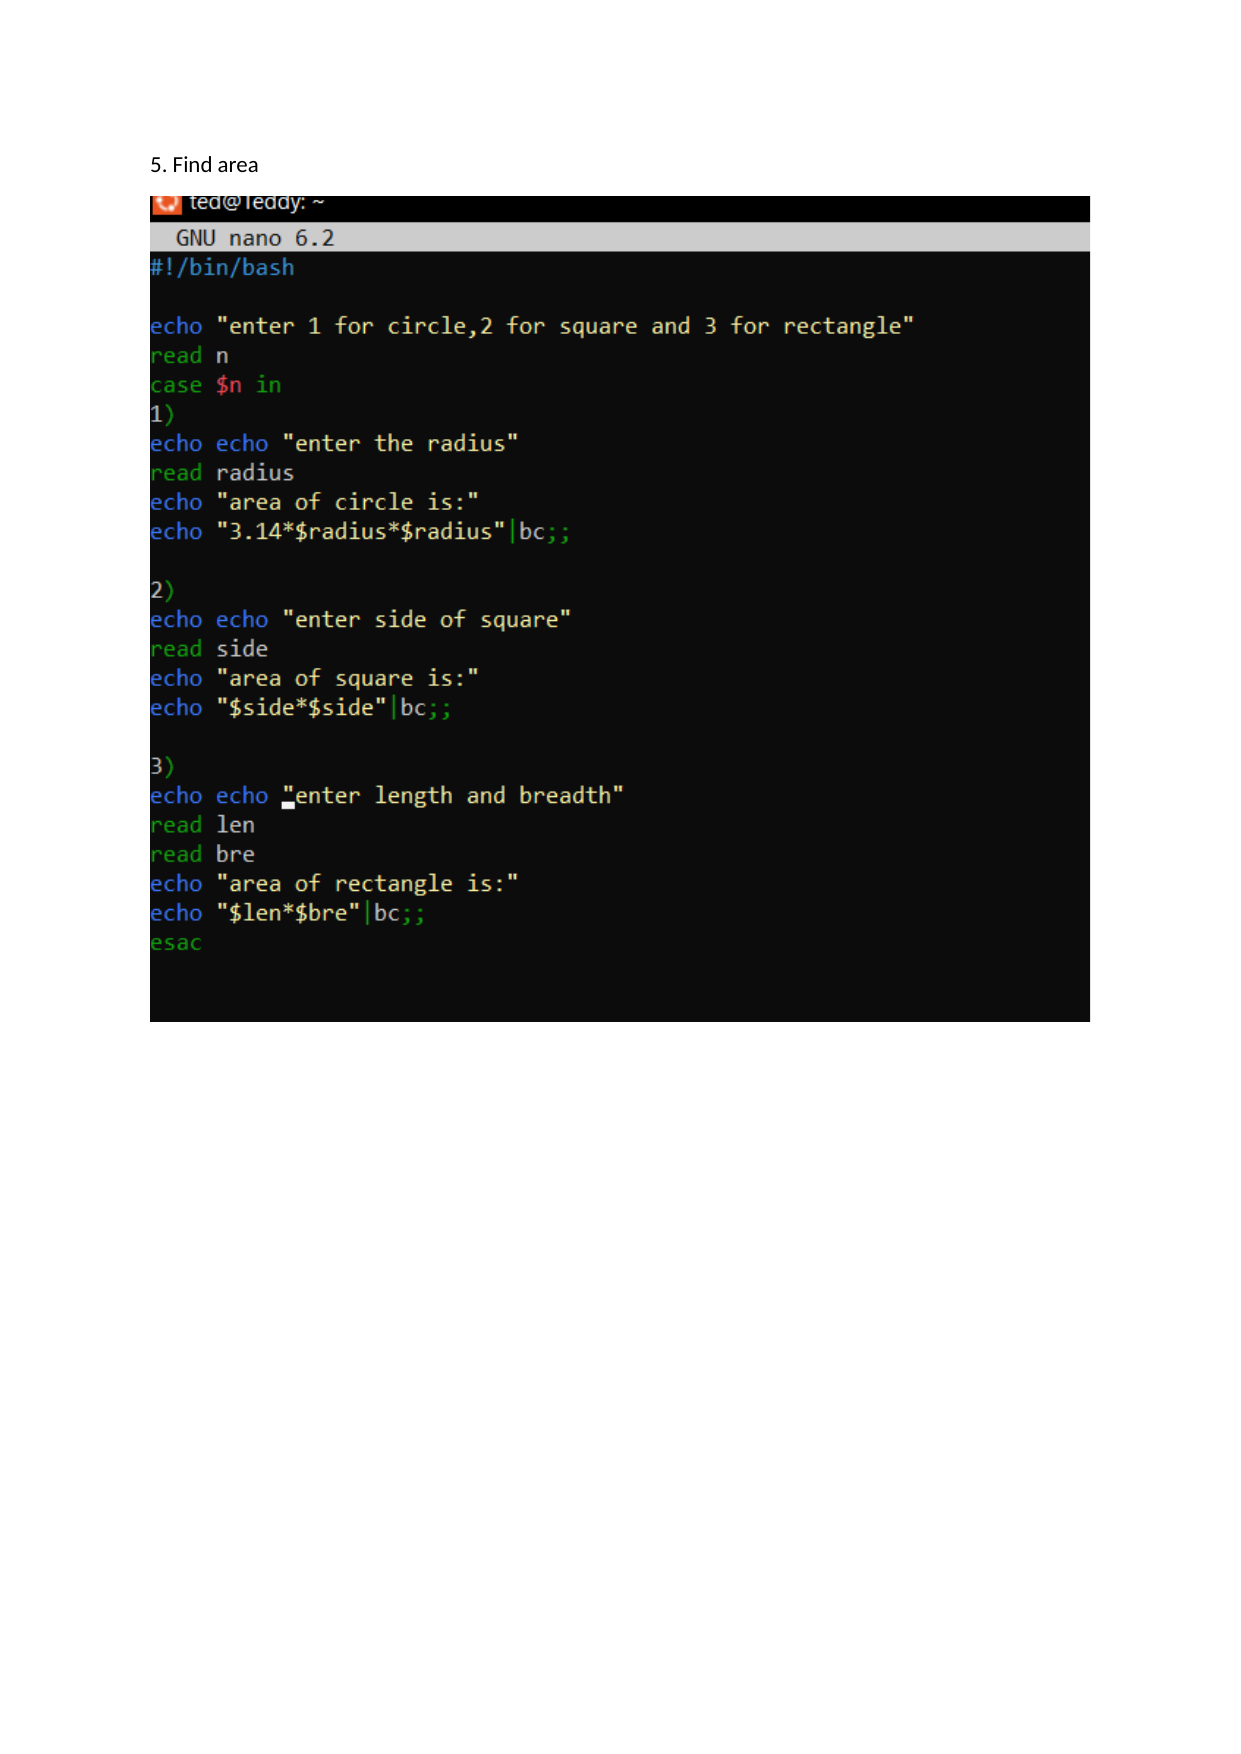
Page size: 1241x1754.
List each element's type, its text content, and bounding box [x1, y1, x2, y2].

text 5. Find area [150, 150, 1090, 178]
picture [150, 196, 1091, 1022]
